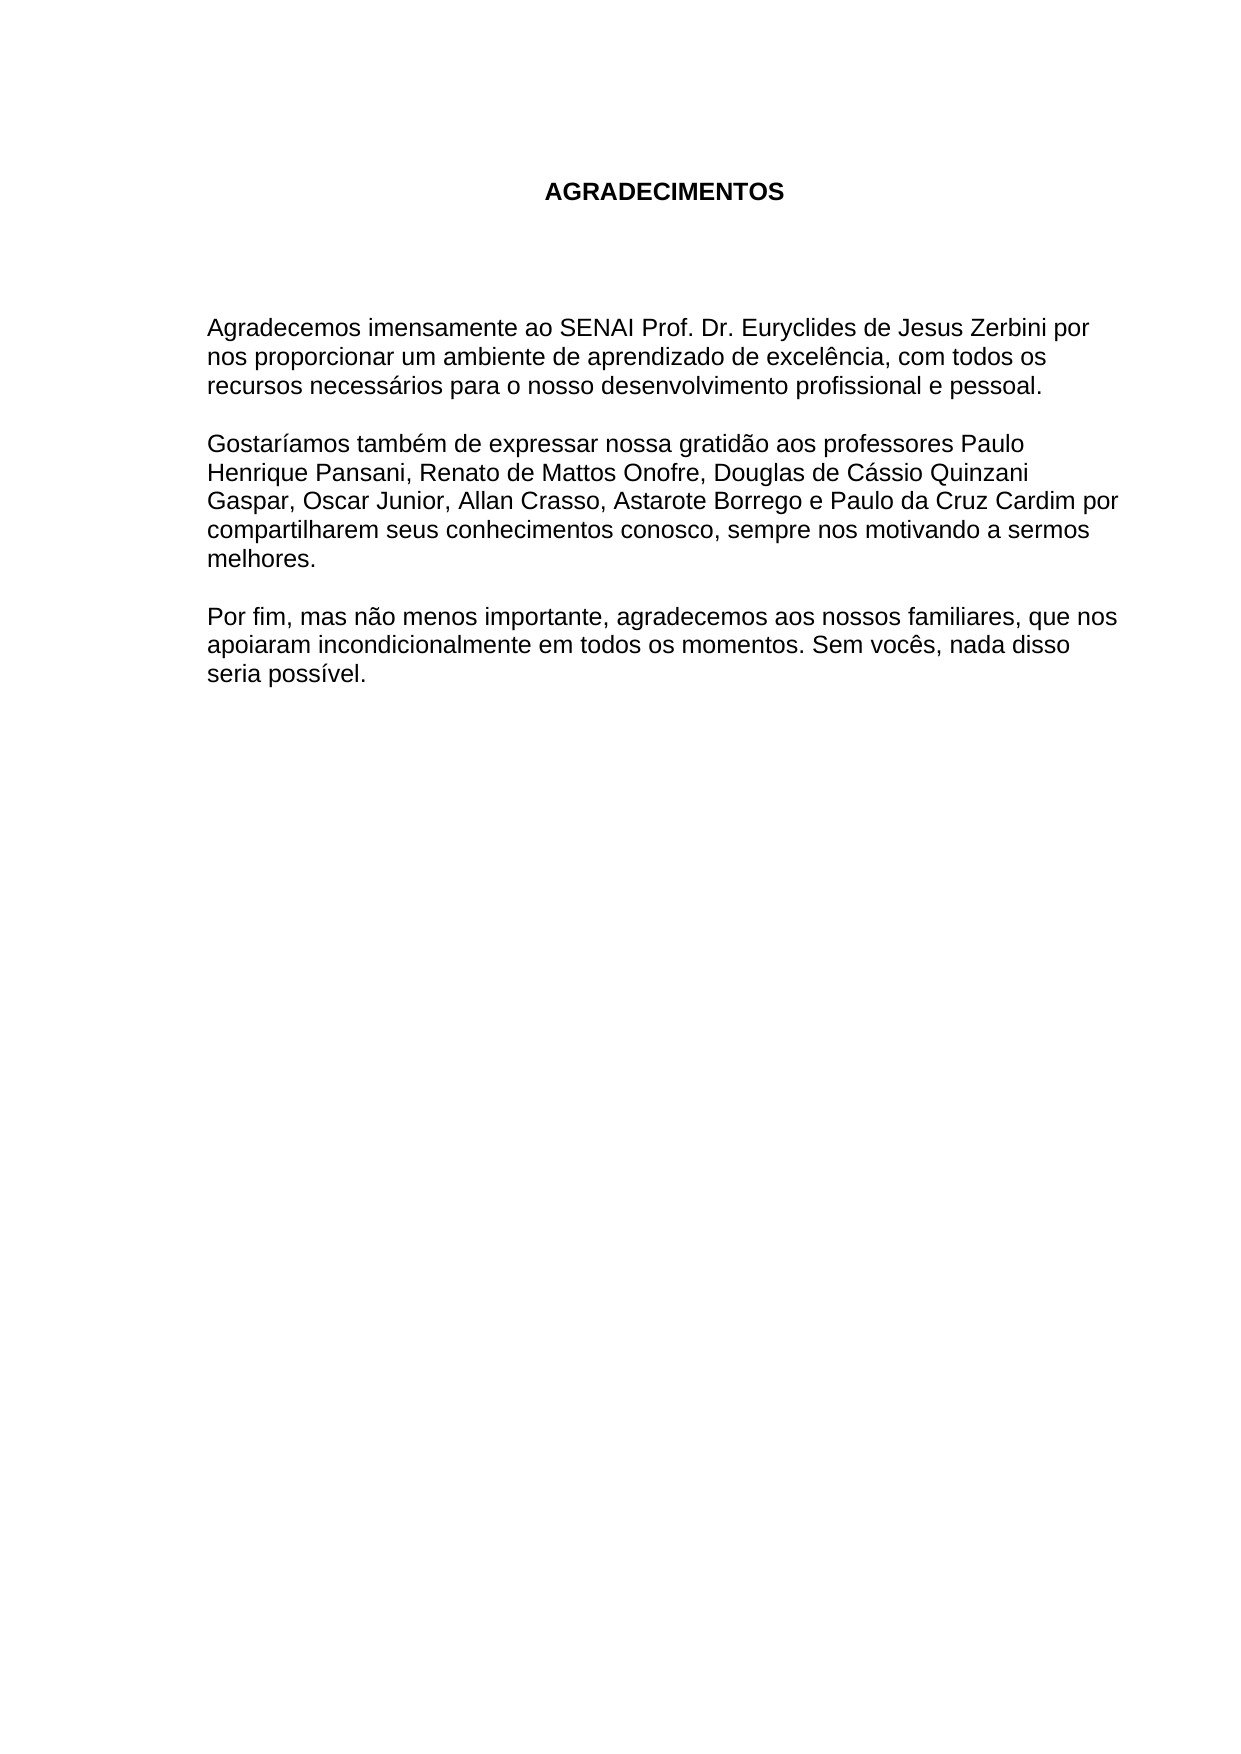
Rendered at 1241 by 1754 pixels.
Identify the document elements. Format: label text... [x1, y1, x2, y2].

text Por fim, mas não menos importante, agradecemos aos nossos familiares, que nos apoiaram incondicionalmente em todos os momentos. Sem vocês, nada disso seria possível. [207, 602, 1122, 688]
text AGRADECIMENTOS [207, 177, 1122, 206]
text Agradecemos imensamente ao SENAI Prof. Dr. Euryclides de Jesus Zerbini por nos proporcionar um ambiente de aprendizado de excelência, com todos os recursos necessários para o nosso desenvolvimento profissional e pessoal. [207, 313, 1122, 400]
text Gostaríamos também de expressar nossa gratidão aos professores Paulo Henrique Pansani, Renato de Mattos Onofre, Douglas de Cássio Quinzani Gaspar, Oscar Junior, Allan Crasso, Astarote Borrego e Paulo da Cruz Cardim por compartilharem seus conhecimentos conosco, sempre nos motivando a sermos melhores. [207, 429, 1122, 573]
